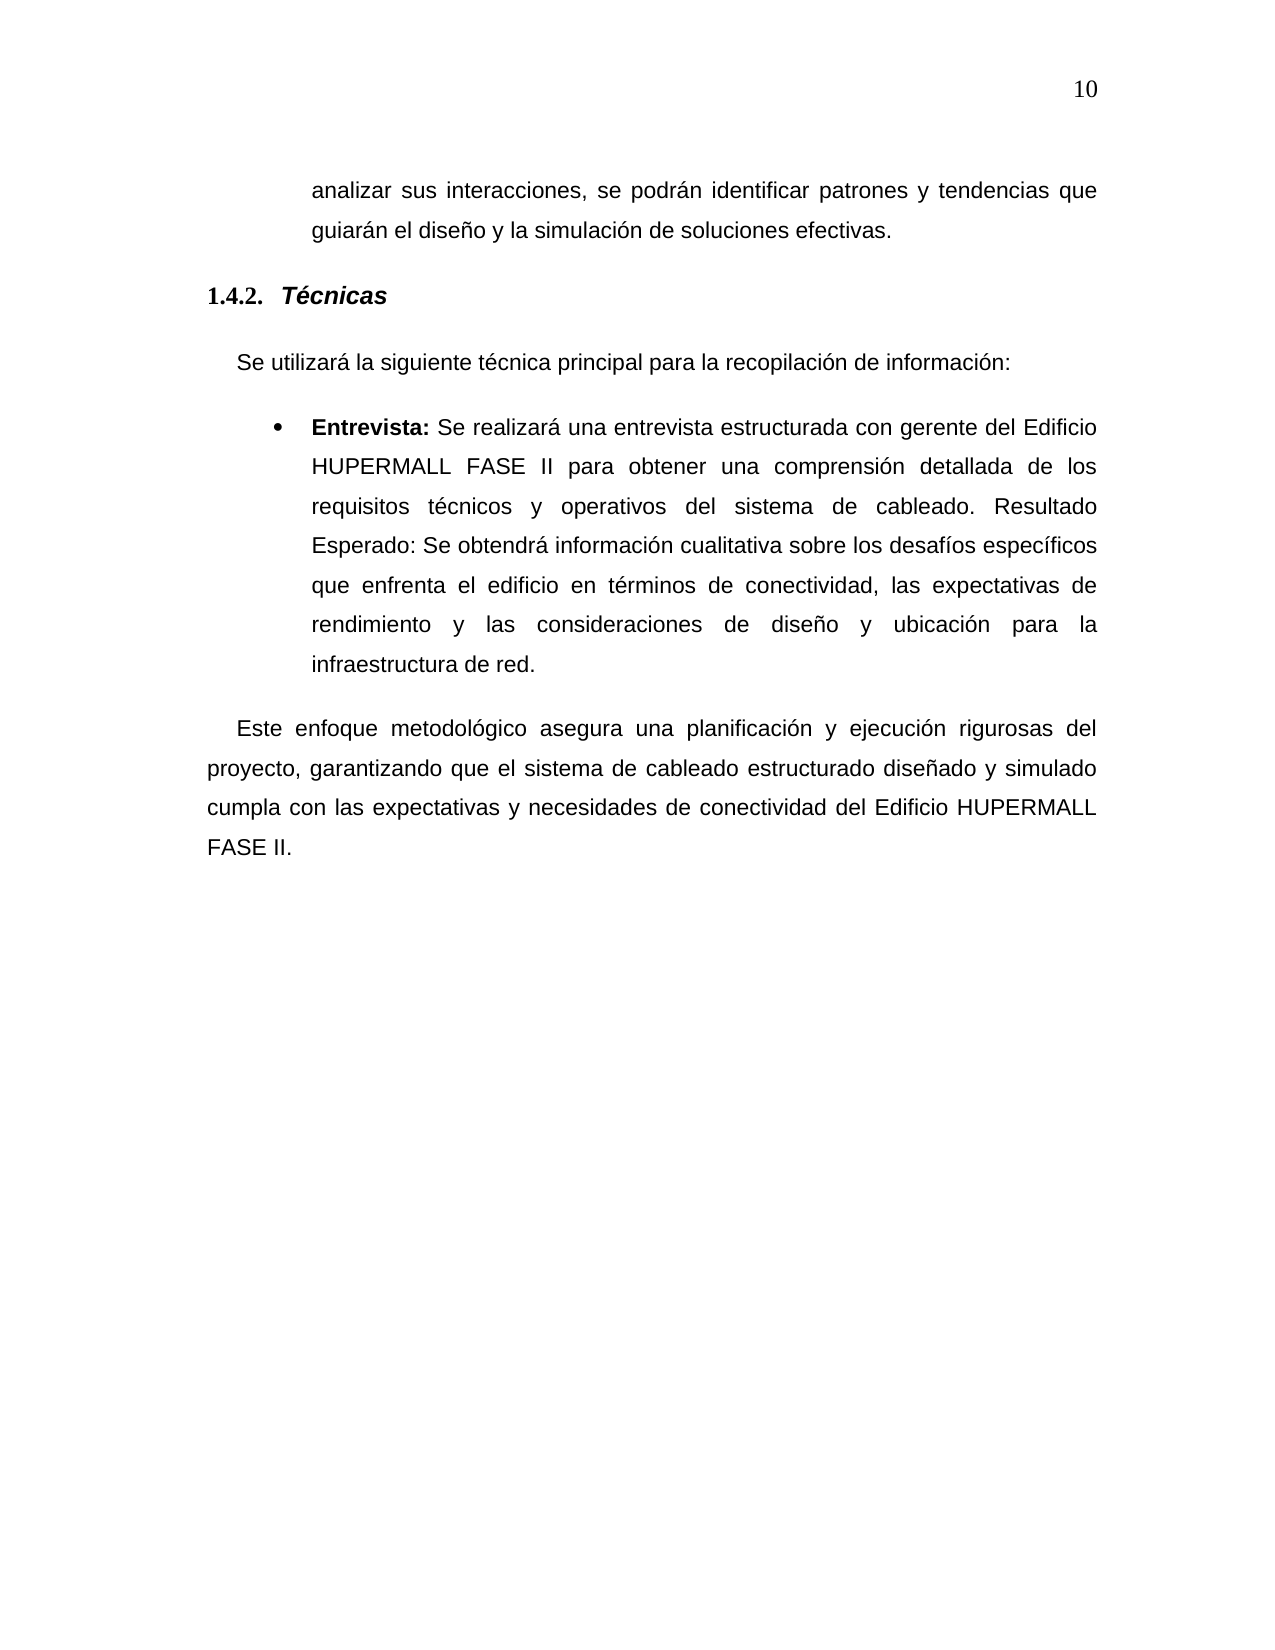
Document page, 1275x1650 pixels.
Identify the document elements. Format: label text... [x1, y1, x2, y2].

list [274, 177, 1098, 243]
subtitle Técnicas [207, 281, 1098, 310]
text Se utilizará la siguiente técnica principal para la recopilación de información: [207, 349, 1098, 376]
text Este enfoque metodológico asegura una planificación y ejecución rigurosas del proyecto, garantizando que el sistema de cableado estructurado diseñado y simulado cumpla con las expectativas y necesidades de conectividad del Edificio HUPERMALL FASE II. [207, 715, 1098, 860]
list Entrevista: Se realizará una entrevista estructurada con gerente del Edificio HUPERMALL FASE II para obtener una comprensión detallada de los requisitos técnicos y operativos del sistema de cableado. Resultado Esperado: Se obtendrá información cualitativa sobre los desafíos específicos que enfrenta el edificio en términos de conectividad, las expectativas de rendimiento y las consideraciones de diseño y ubicación para la infraestructura de red. [274, 414, 1098, 677]
